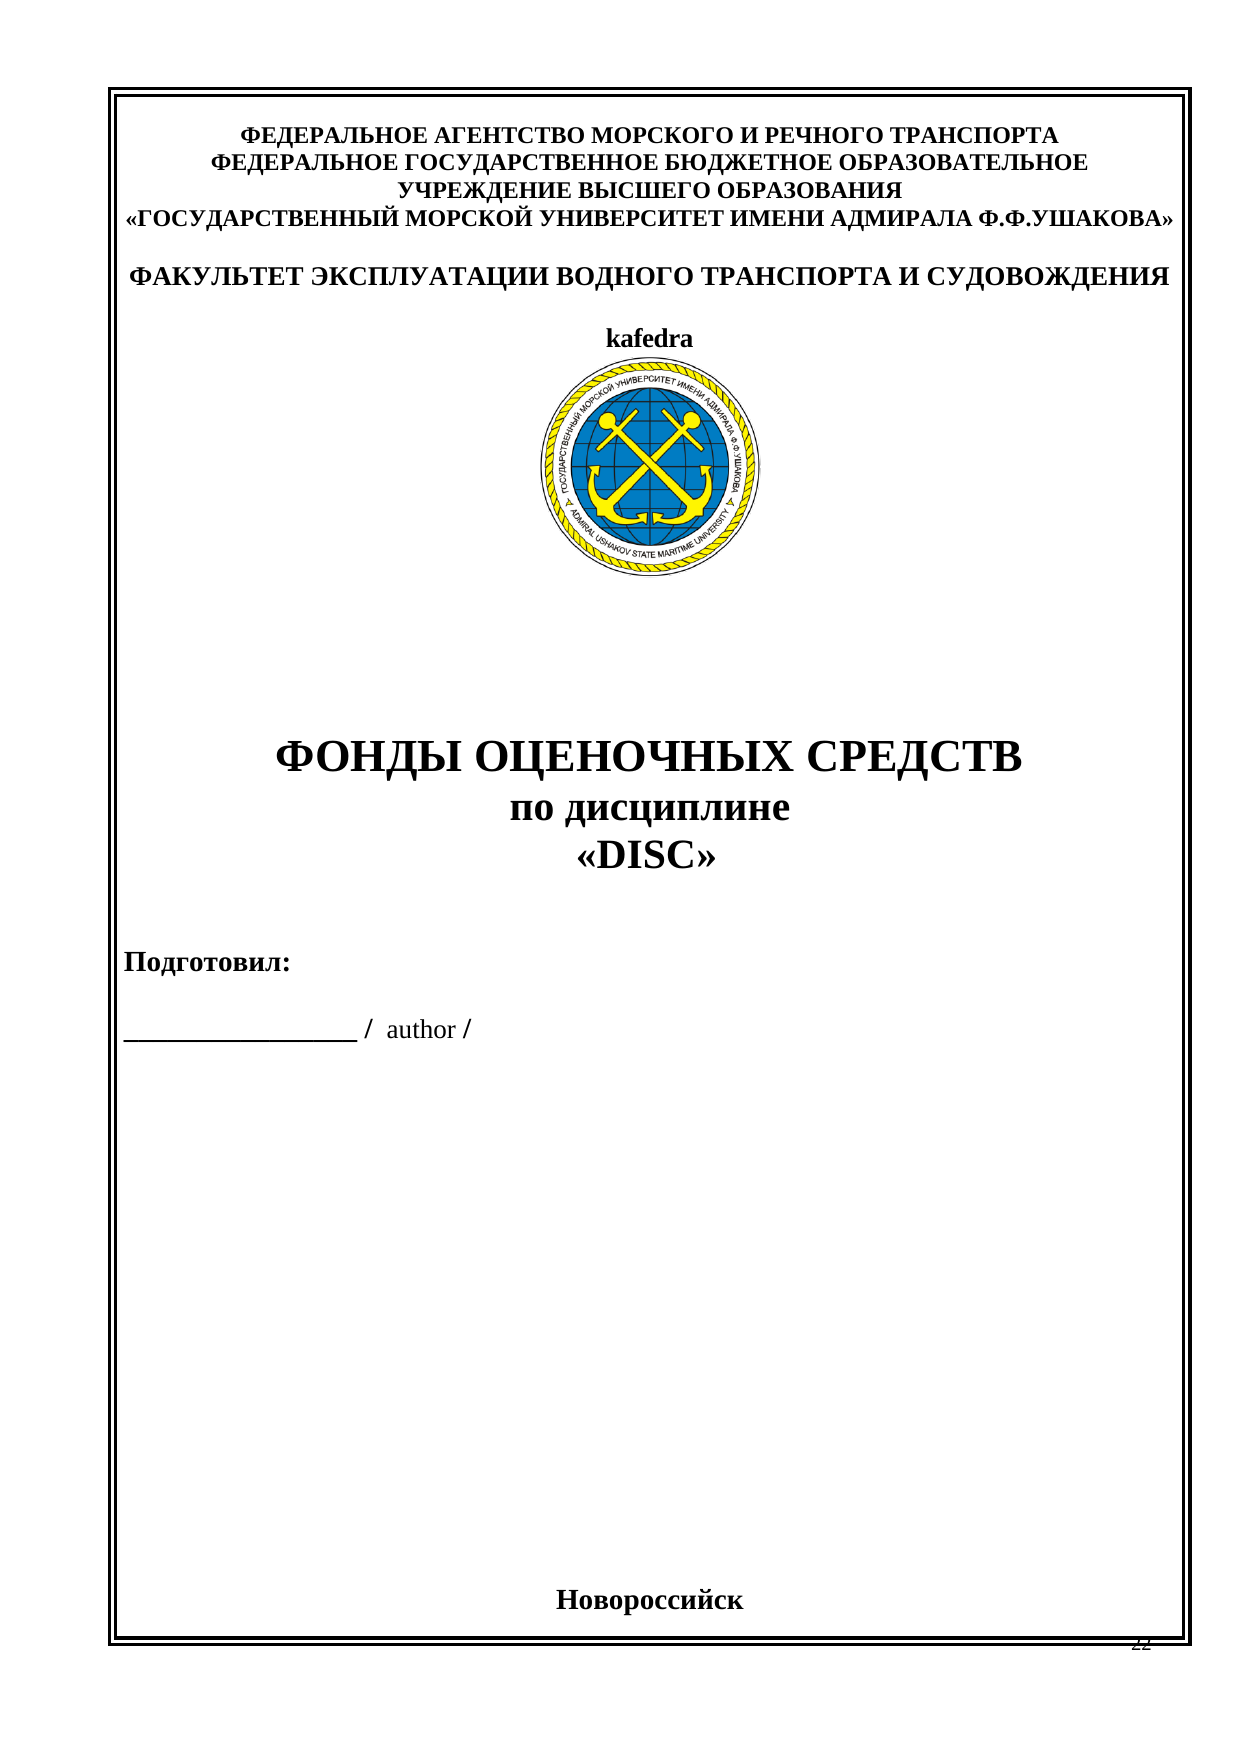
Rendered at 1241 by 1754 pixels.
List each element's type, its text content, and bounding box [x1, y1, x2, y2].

table_cell ФОНДЫ ОЦЕНОЧНЫХ СРЕДСТВ по дисциплине «DISC» Подготовил: ________________ / author / Новороссийск [117, 676, 1182, 1636]
picture [536, 353, 763, 580]
table_header ФЕДЕРАЛЬНОЕ АГЕНТСТВО МОРСКОГО И РЕЧНОГО ТРАНСПОРТА ФЕДЕРАЛЬНОЕ ГОСУДАРСТВЕННОЕ БЮДЖЕТНОЕ ОБРАЗОВАТЕЛЬНОЕ УЧРЕЖДЕНИЕ ВЫСШЕГО ОБРАЗОВАНИЯ «ГОСУДАРСТВЕННЫЙ МОРСКОЙ УНИВЕРСИТЕТ ИМЕНИ АДМИРАЛА Ф.Ф.УШАКОВА» ФАКУЛЬТЕТ ЭКСПЛУАТАЦИИ ВОДНОГО ТРАНСПОРТА И СУДОВОЖДЕНИЯ kafedra [113, 90, 1187, 676]
